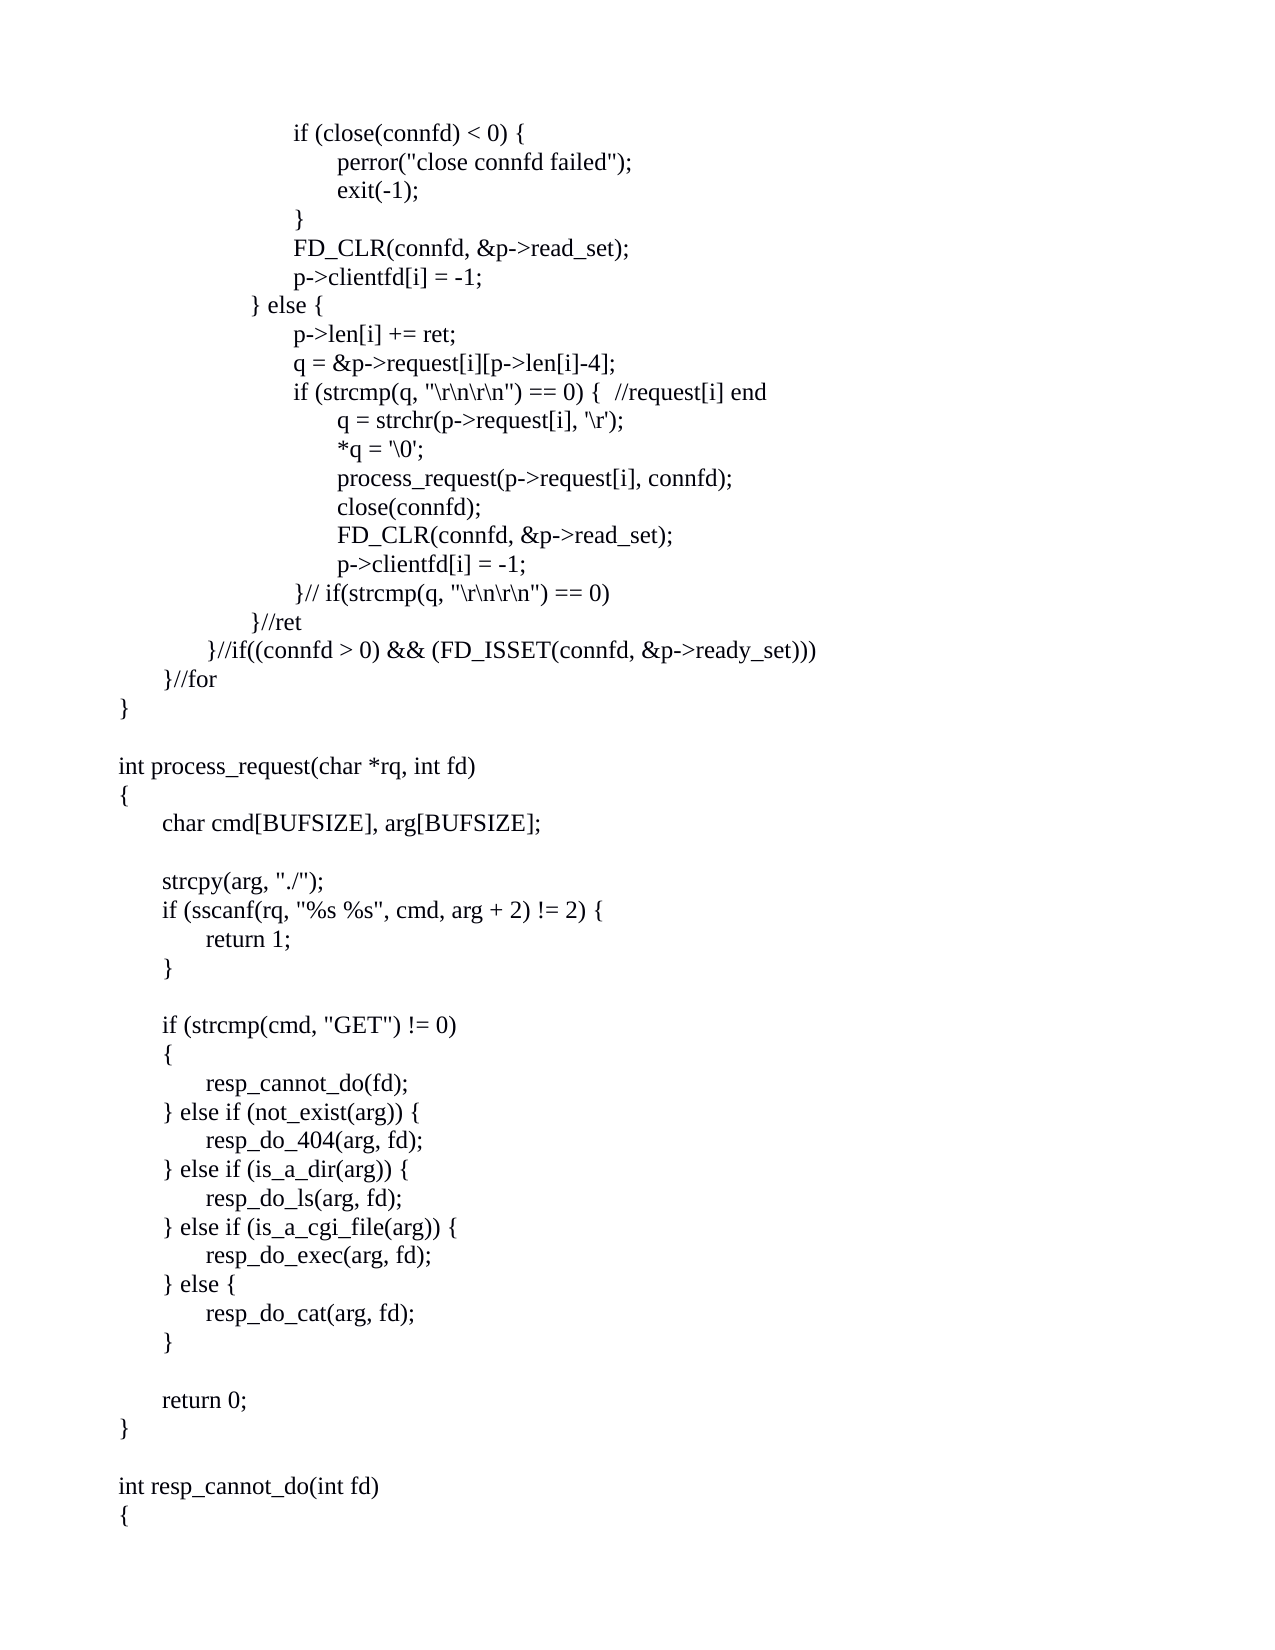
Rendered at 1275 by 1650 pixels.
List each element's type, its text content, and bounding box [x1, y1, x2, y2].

text perror("close connfd failed"); [118, 147, 1157, 176]
text process_request(p->request[i], connfd); [118, 463, 1157, 492]
text return 1; [118, 924, 1157, 953]
text close(connfd); [118, 492, 1157, 521]
text exit(-1); [118, 176, 1157, 204]
text } [118, 693, 1157, 722]
text if (strcmp(q, "\r\n\r\n") == 0) { //request[i] end [118, 377, 1157, 406]
text resp_do_exec(arg, fd); [118, 1241, 1157, 1269]
text }//ret [118, 607, 1157, 636]
text resp_cannot_do(fd); [118, 1068, 1157, 1097]
text resp_do_cat(arg, fd); [118, 1298, 1157, 1327]
text q = strchr(p->request[i], '\r'); [118, 406, 1157, 434]
text } [118, 204, 1157, 233]
text } else { [118, 291, 1157, 319]
text if (close(connfd) < 0) { [118, 118, 1157, 147]
text p->clientfd[i] = -1; [118, 262, 1157, 291]
text p->clientfd[i] = -1; [118, 549, 1157, 578]
text }// if(strcmp(q, "\r\n\r\n") == 0) [118, 578, 1157, 607]
text }//if((connfd > 0) && (FD_ISSET(connfd, &p->ready_set))) [118, 636, 1157, 664]
text { [118, 1500, 1157, 1529]
text resp_do_ls(arg, fd); [118, 1183, 1157, 1212]
text return 0; [118, 1385, 1157, 1413]
text }//for [118, 664, 1157, 693]
text *q = '\0'; [118, 434, 1157, 463]
text { [118, 780, 1157, 808]
text } [118, 1413, 1157, 1442]
text { [118, 1039, 1157, 1068]
text resp_do_404(arg, fd); [118, 1126, 1157, 1154]
text } else if (not_exist(arg)) { [118, 1097, 1157, 1126]
text q = &p->request[i][p->len[i]-4]; [118, 348, 1157, 377]
text } [118, 953, 1157, 981]
text FD_CLR(connfd, &p->read_set); [118, 521, 1157, 549]
text int process_request(char *rq, int fd) [118, 751, 1157, 780]
text if (strcmp(cmd, "GET") != 0) [118, 1011, 1157, 1039]
text } [118, 1327, 1157, 1356]
text FD_CLR(connfd, &p->read_set); [118, 233, 1157, 262]
text strcpy(arg, "./"); [118, 866, 1157, 895]
text } else { [118, 1269, 1157, 1298]
text } else if (is_a_dir(arg)) { [118, 1154, 1157, 1183]
text int resp_cannot_do(int fd) [118, 1471, 1157, 1500]
text char cmd[BUFSIZE], arg[BUFSIZE]; [118, 808, 1157, 837]
text if (sscanf(rq, "%s %s", cmd, arg + 2) != 2) { [118, 895, 1157, 924]
text } else if (is_a_cgi_file(arg)) { [118, 1212, 1157, 1241]
text p->len[i] += ret; [118, 319, 1157, 348]
